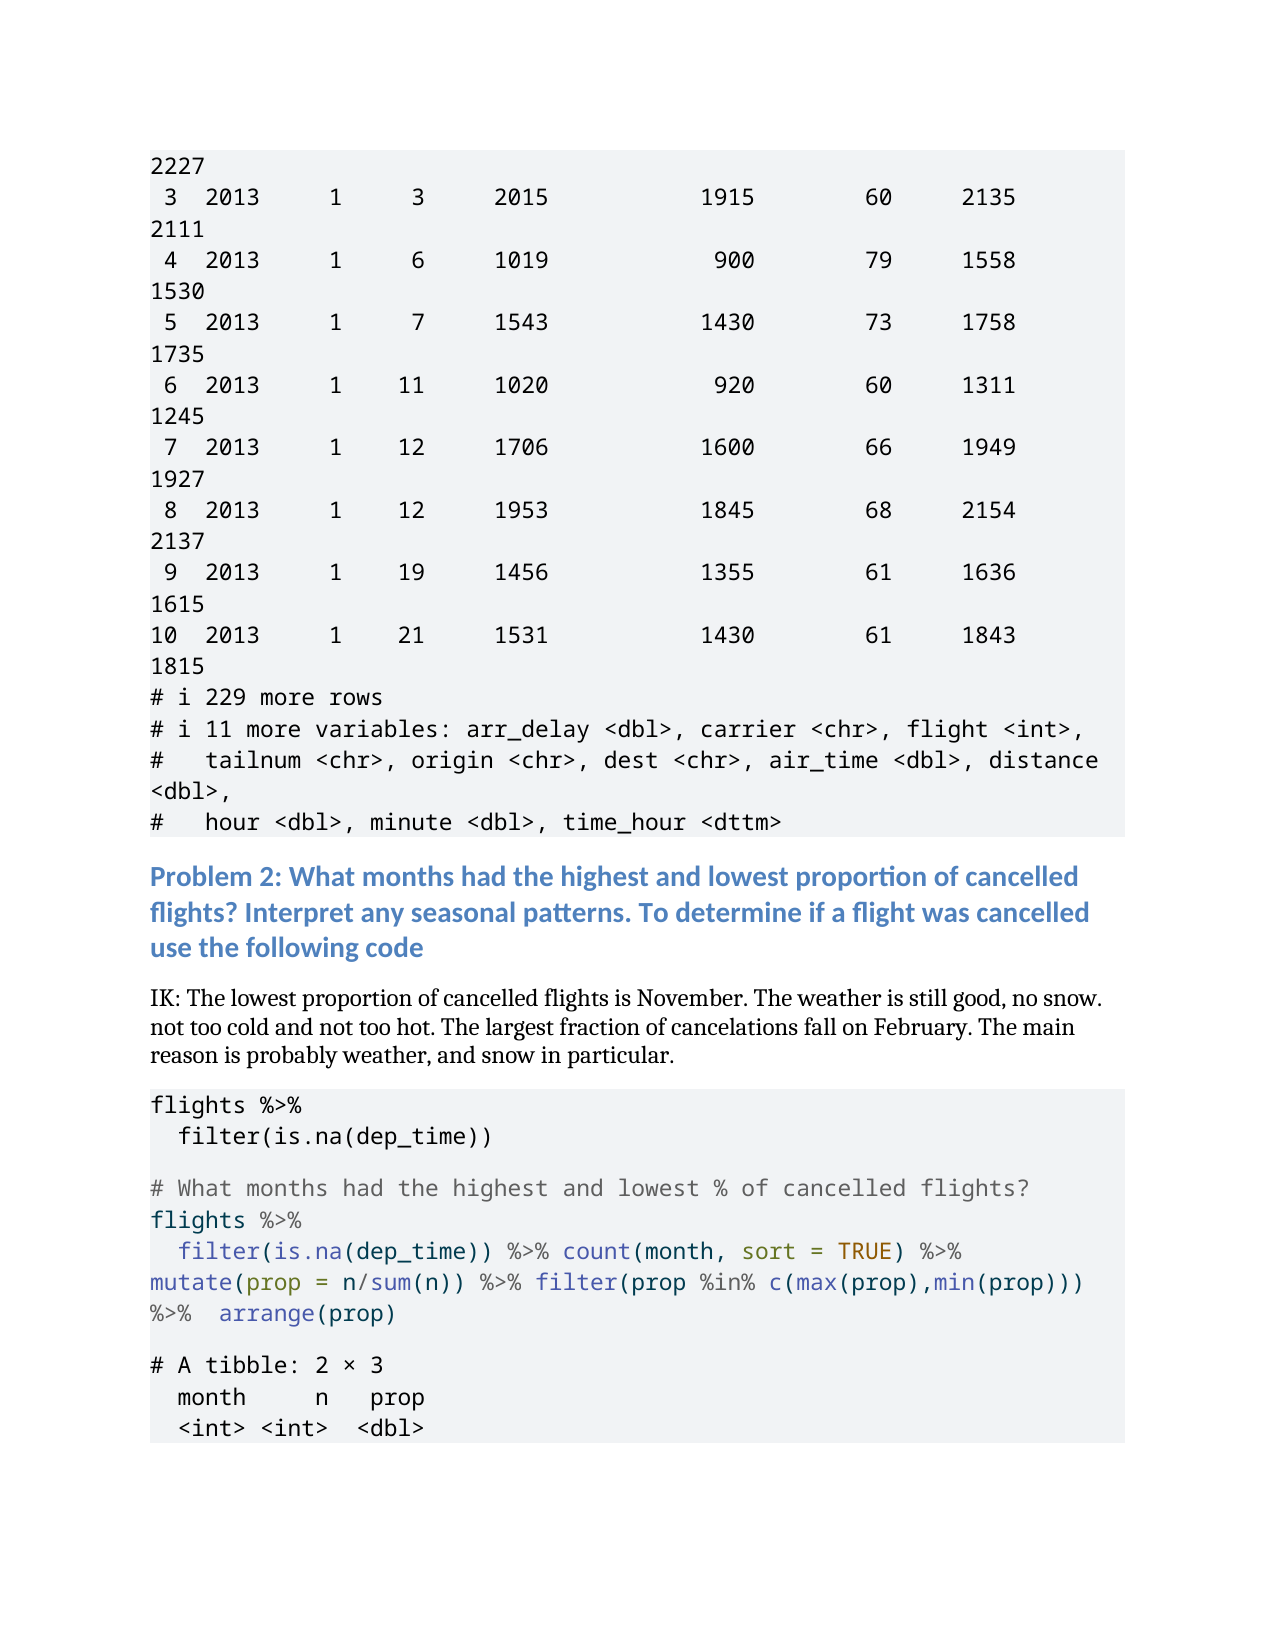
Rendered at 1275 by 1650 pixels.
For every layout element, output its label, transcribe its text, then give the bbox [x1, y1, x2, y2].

text IK: The lowest proportion of cancelled flights is November. The weather is still good, no snow. not too cold and not too hot. The largest fraction of cancelations fall on February. The main reason is probably weather, and snow in particular. [150, 984, 1125, 1070]
subtitle Problem 2: What months had the highest and lowest proportion of cancelled flights? Interpret any seasonal patterns. To determine if a flight was cancelled use the following code [150, 858, 1125, 965]
text # What months had the highest and lowest % of cancelled flights? flights %>% filter(is.na(dep_time)) %>% count(month, sort = TRUE) %>% mutate(prop = n/sum(n)) %>% filter(prop %in% c(max(prop),min(prop))) %>% arrange(prop) [150, 1172, 1125, 1328]
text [150, 1349, 1125, 1443]
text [150, 150, 1125, 837]
text flights %>% filter(is.na(dep_time)) [150, 1089, 1125, 1151]
